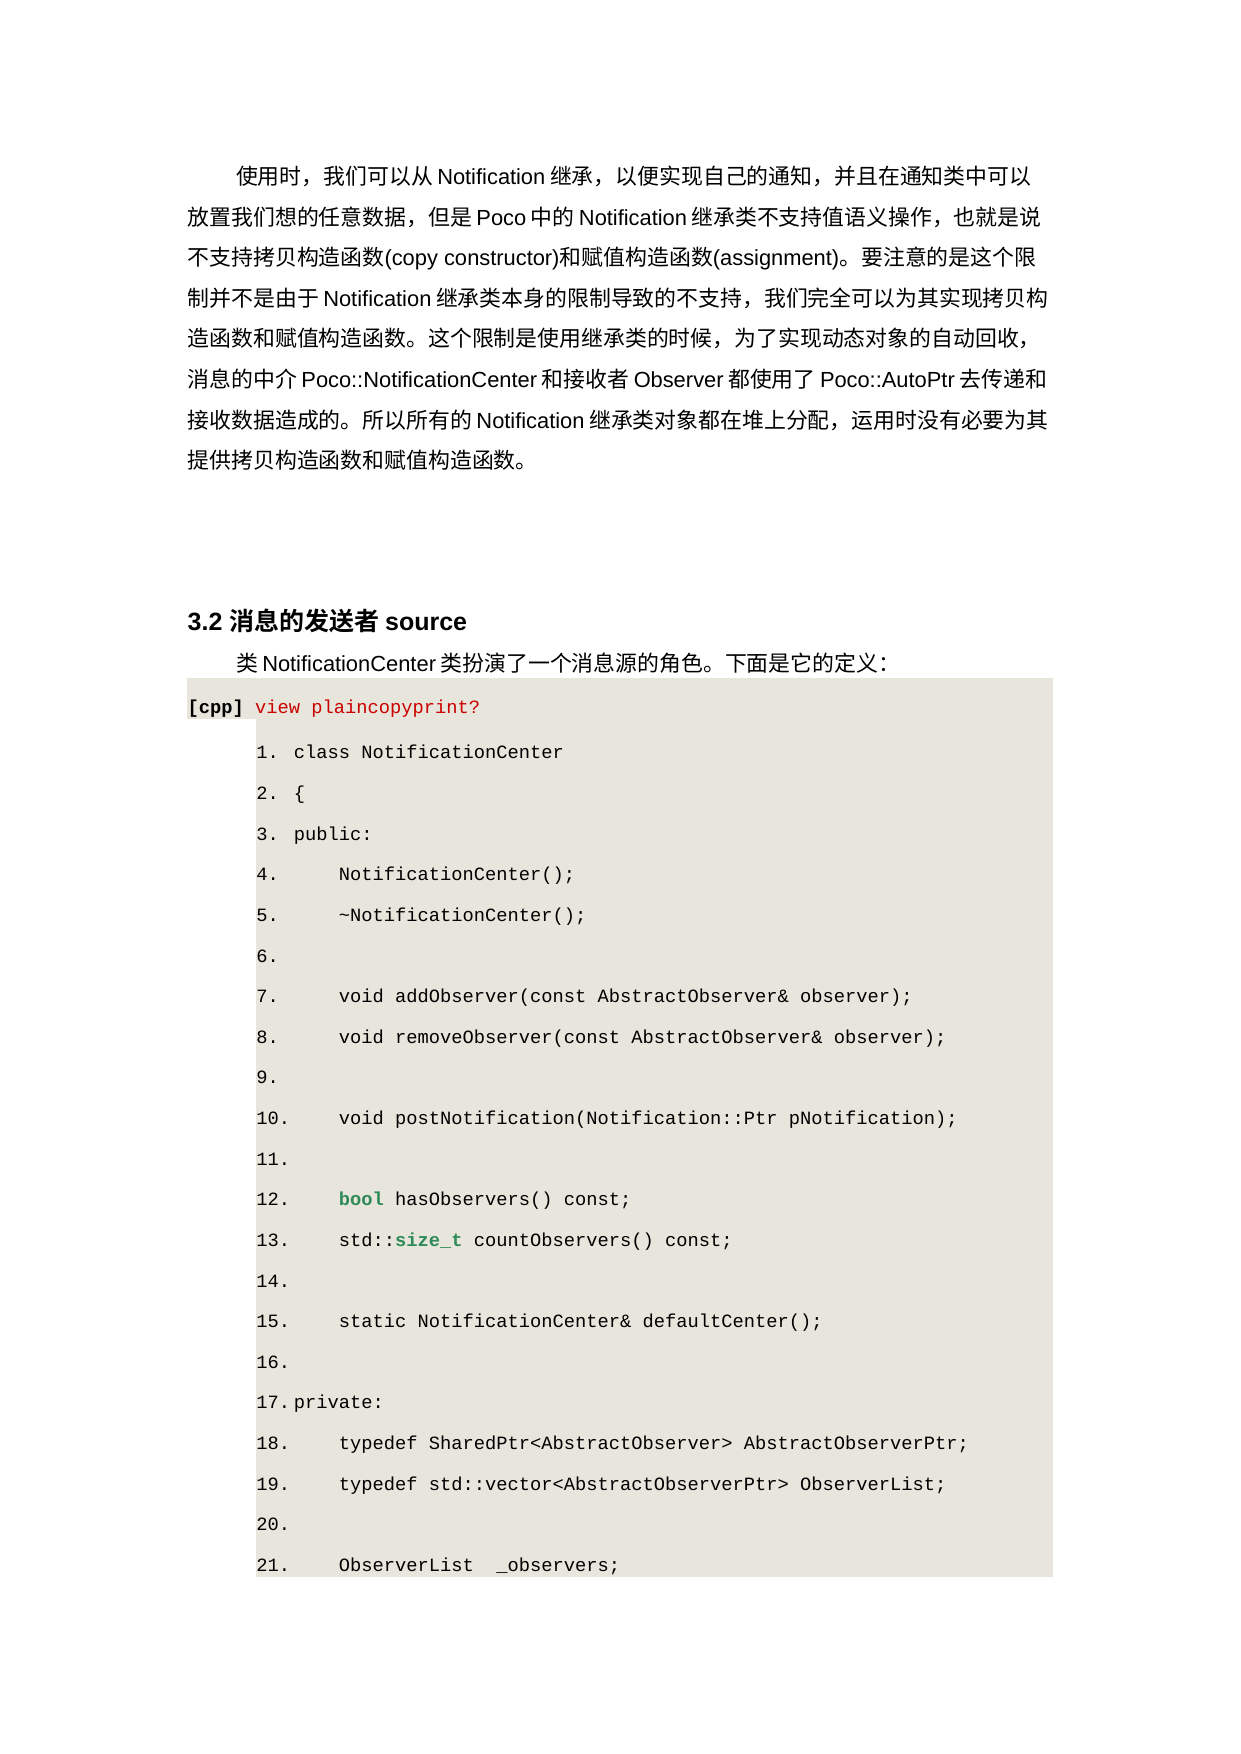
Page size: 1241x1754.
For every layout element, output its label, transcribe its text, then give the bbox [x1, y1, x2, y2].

list typedef std::vector<AbstractObserverPtr> ObserverList; [256, 1455, 1053, 1496]
list typedef SharedPtr<AbstractObserver> AbstractObserverPtr; [256, 1414, 1053, 1455]
list void removeObserver(const AbstractObserver& observer); [256, 1008, 1053, 1049]
list private: [256, 1374, 1053, 1414]
list ~NotificationCenter(); [256, 886, 1053, 927]
list class NotificationCenter [256, 724, 1053, 764]
list NotificationCenter(); [256, 846, 1053, 886]
list static NotificationCenter& defaultCenter(); [256, 1293, 1053, 1333]
list std::size_t countObservers() const; [256, 1211, 1053, 1252]
list { [256, 764, 1053, 805]
list void postNotification(Notification::Ptr pNotification); [256, 1089, 1053, 1130]
list public: [256, 805, 1053, 846]
text 3.2 消息的发送者 source [187, 597, 1053, 637]
text [cpp] view plaincopyprint? [187, 678, 1053, 719]
list bool hasObservers() const; [256, 1171, 1053, 1211]
list ObserverList _observers; [256, 1536, 1053, 1577]
text 类NotificationCenter类扮演了一个消息源的角色。下面是它的定义： [187, 637, 1053, 678]
list void addObserver(const AbstractObserver& observer); [256, 968, 1053, 1008]
text 使用时，我们可以从Notification继承，以便实现自己的通知，并且在通知类中可以放置我们想的任意数据，但是Poco中的Notification继承类不支持值语义操作，也就是说不支持拷贝构造函数(copy constructor)和赋值构造函数(assignment)。要注意的是这个限制并不是由于Notification继承类本身的限制导致的不支持，我们完全可以为其实现拷贝构造函数和赋值构造函数。这个限制是使用继承类的时候，为了实现动态对象的自动回收，消息的中介Poco::NotificationCenter和接收者Observer都使用了Poco::AutoPtr去传递和接收数据造成的。所以所有的Notification继承类对象都在堆上分配，运用时没有必要为其提供拷贝构造函数和赋值构造函数。 [187, 150, 1053, 475]
